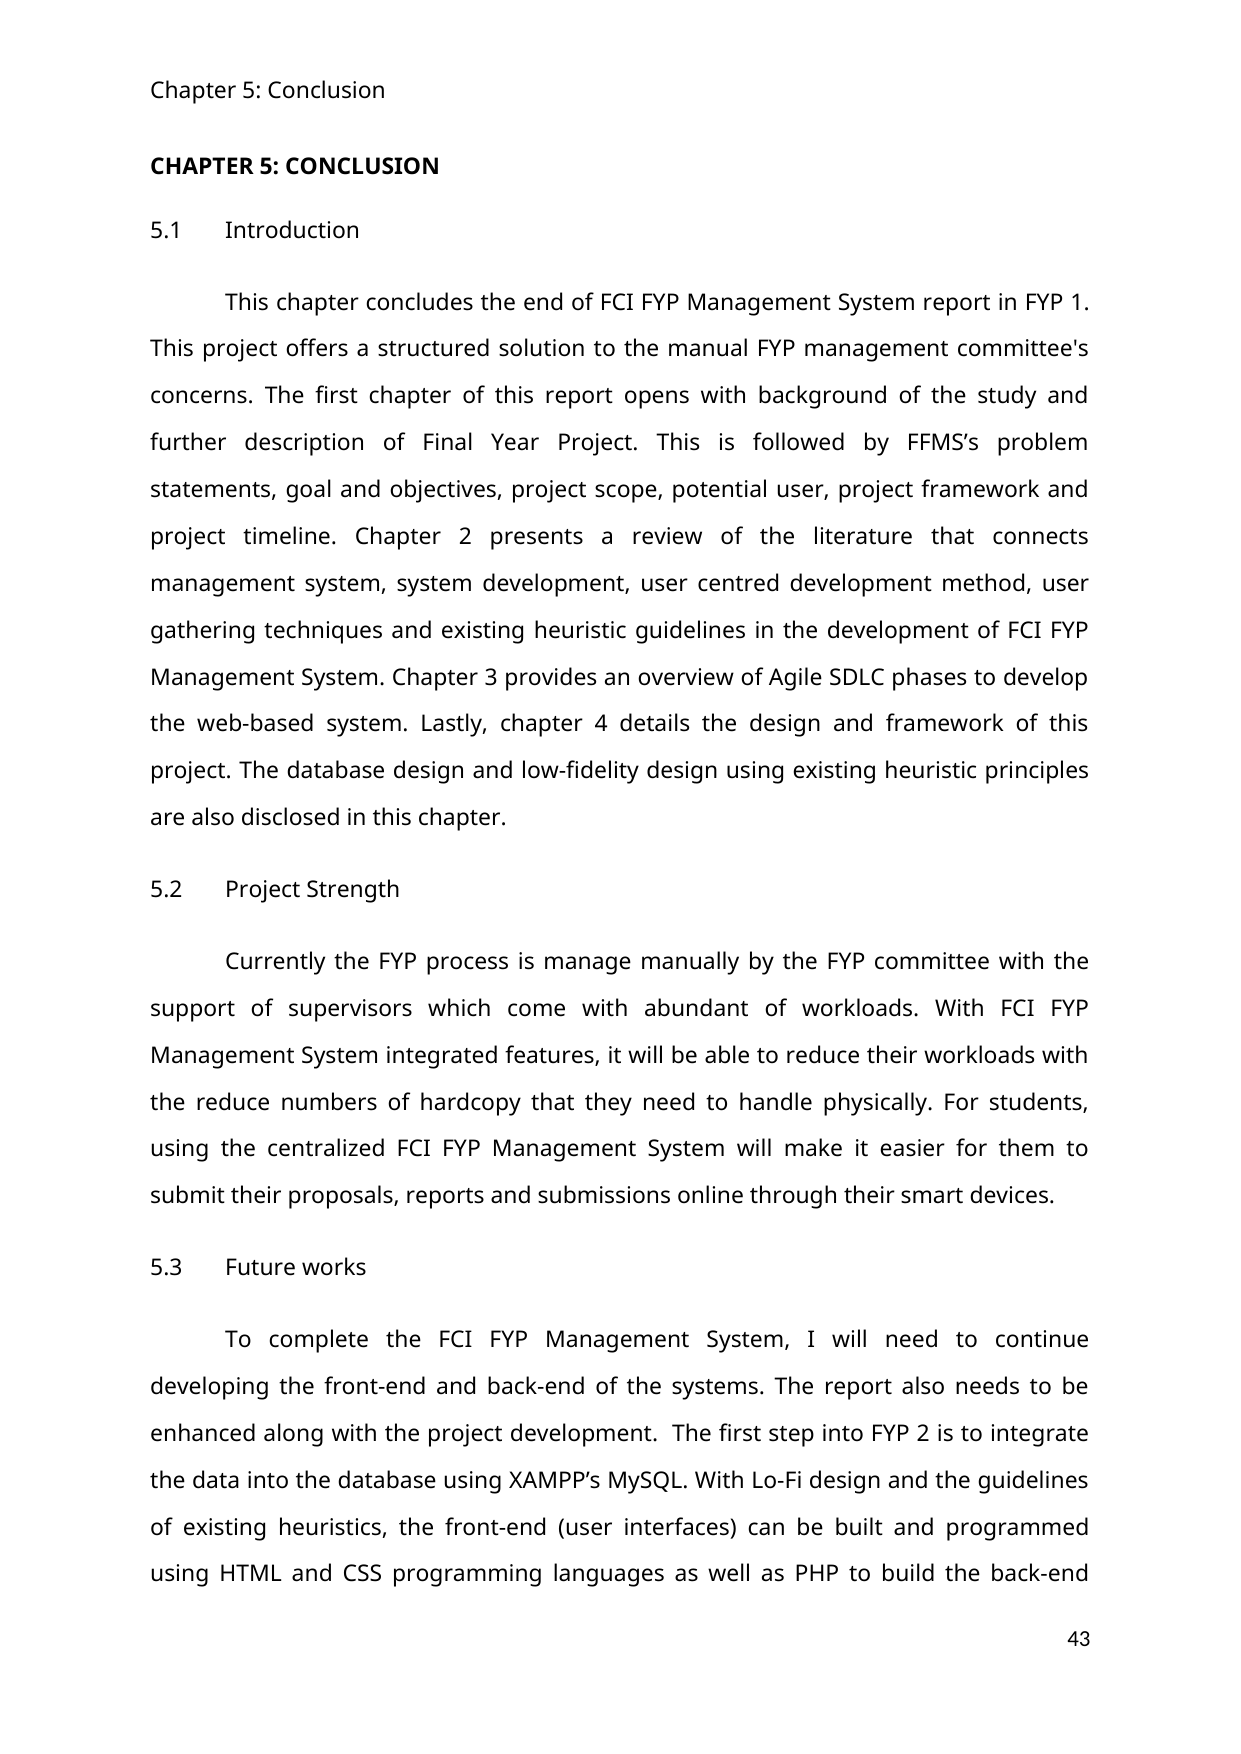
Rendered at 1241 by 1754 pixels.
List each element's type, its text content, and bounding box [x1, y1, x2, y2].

text 5.1 Introduction [150, 213, 1090, 245]
text Currently the FYP process is manage manually by the FYP committee with the support of supervisors which come with abundant of workloads. With FCI FYP Management System integrated features, it will be able to reduce their workloads with the reduce numbers of hardcopy that they need to handle physically. For students, using the centralized FCI FYP Management System will make it easier for them to submit their proposals, reports and submissions online through their smart devices. [150, 945, 1090, 1210]
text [150, 1323, 1090, 1588]
text 5.3 Future works [150, 1251, 1090, 1282]
text This chapter concludes the end of FCI FYP Management System report in FYP 1. This project offers a structured solution to the manual FYP management committee's concerns. The first chapter of this report opens with background of the study and further description of Final Year Project. This is followed by FFMS’s problem statements, goal and objectives, project scope, potential user, project framework and project timeline. Chapter 2 presents a review of the literature that connects management system, system development, user centred development method, user gathering techniques and existing heuristic guidelines in the development of FCI FYP Management System. Chapter 3 provides an overview of Agile SDLC phases to develop the web-based system. Lastly, chapter 4 details the design and framework of this project. The database design and low-fidelity design using existing heuristic principles are also disclosed in this chapter. [150, 285, 1090, 832]
text 5.2 Project Strength [150, 873, 1090, 904]
text CHAPTER 5: CONCLUSION [150, 150, 1090, 181]
